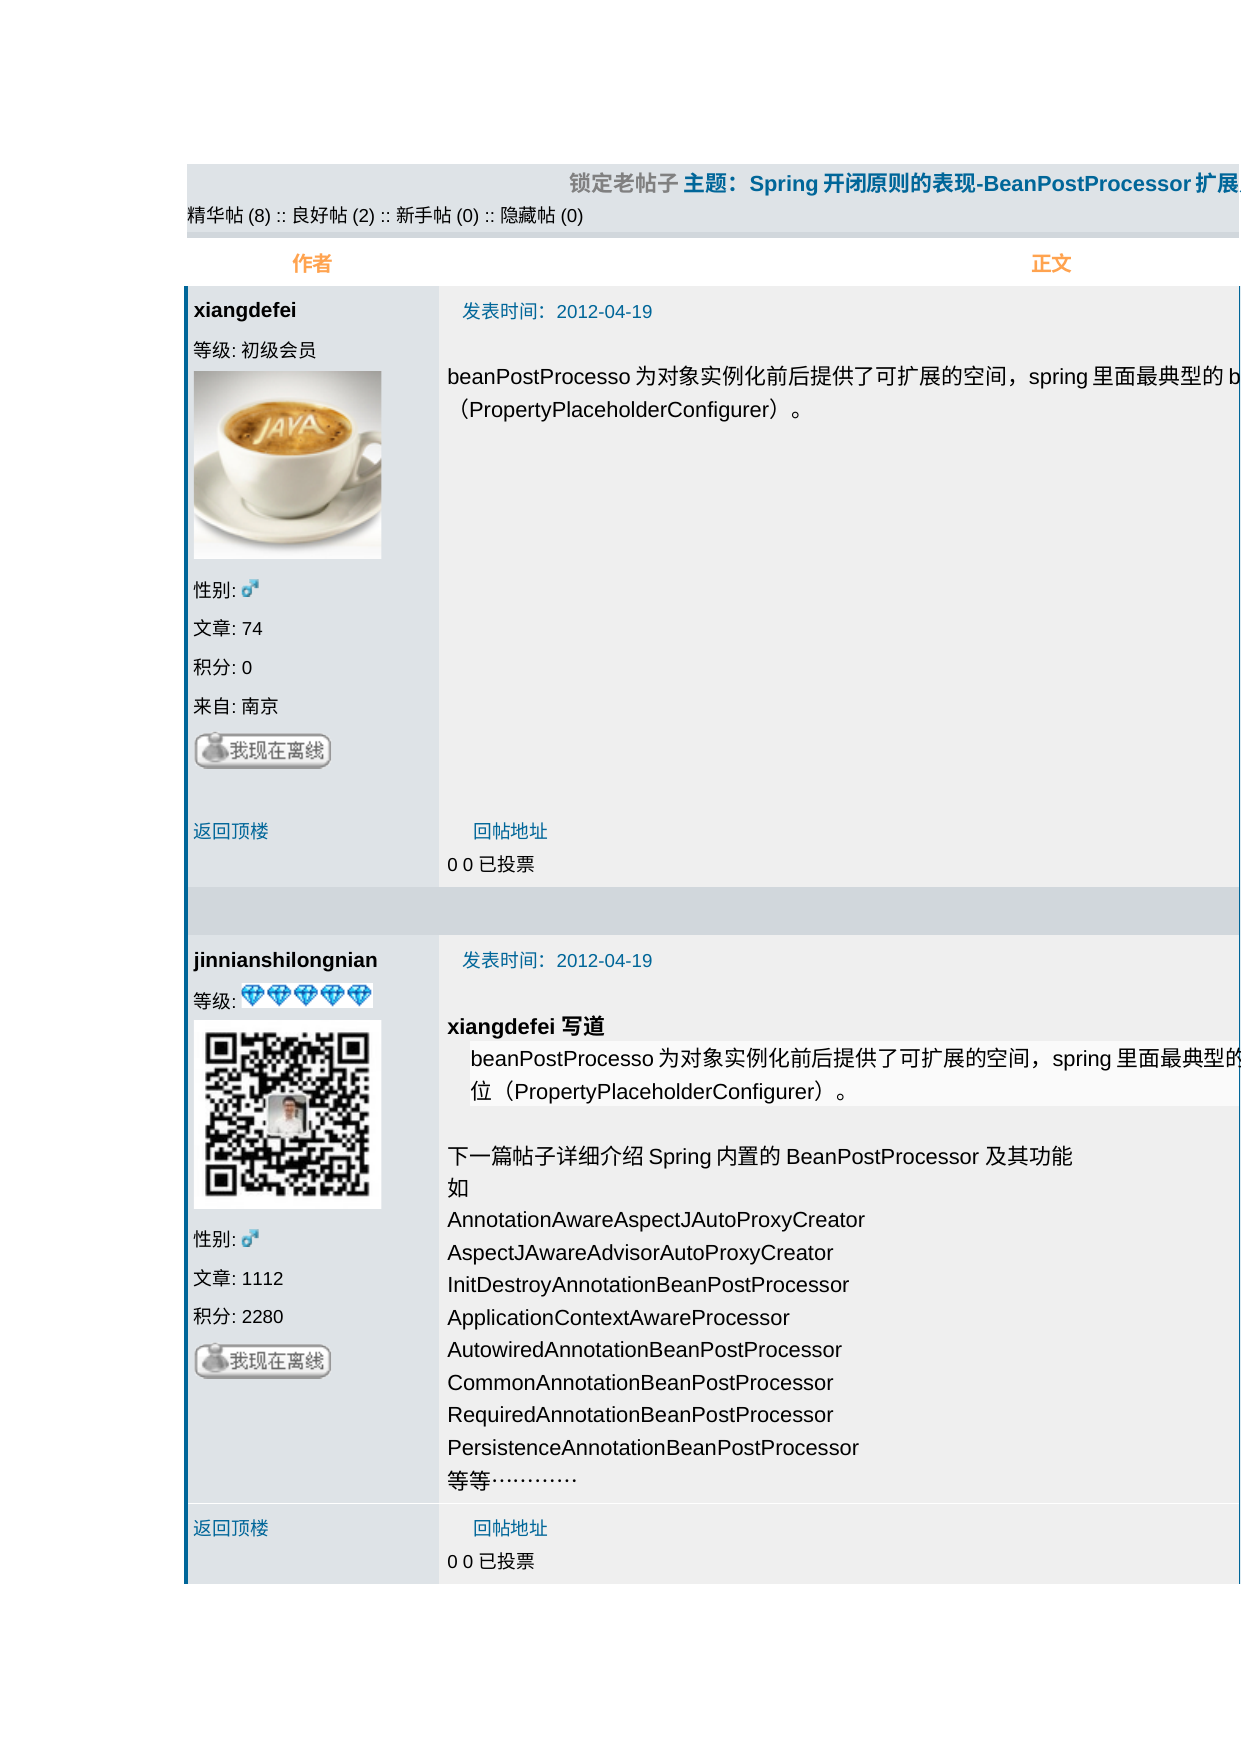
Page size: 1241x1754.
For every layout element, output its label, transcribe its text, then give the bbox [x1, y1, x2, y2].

picture [241, 1229, 259, 1247]
table_cell jinnianshilongnian 等级: 性别: 文章: 1112 积分: 2280 [188, 935, 439, 1503]
table_cell xiangdefei 等级: 初级会员 性别: 文章: 74 积分: 0 来自: 南京 [188, 286, 439, 807]
picture [193, 371, 382, 559]
table_cell [188, 887, 1239, 935]
picture [193, 727, 333, 769]
table_cell 回帖地址 0 0 已投票 [439, 807, 1239, 887]
table_cell 发表时间：2012-04-19 收藏 xiangdefei 写道 beanPostProcesso为对象实例化前后提供了可扩展的空间，spring里面最典型的beanPostProcessor实现就是属性文件占位（PropertyPlaceholderConfigurer）。 下一篇帖子详细介绍Spring内置的BeanPostProcessor 及其功能 如 AnnotationAwareAspectJAutoProxyCreator AspectJAwareAdvisorAutoProxyCreator InitDestroyAnnotationBeanPostProcessor ApplicationContextAwareProcessor AutowiredAnnotationBeanPostProcessor CommonAnnotationBeanPostProcessor RequiredAnnotationBeanPostProcessor PersistenceAnnotationBeanPostProcessor 等等………… [439, 935, 1239, 1503]
table_cell 回帖地址 0 0 已投票 [439, 1504, 1239, 1584]
picture [193, 1020, 382, 1209]
table_cell 作者 [187, 238, 439, 286]
table_cell 发表时间：2012-04-19 收藏 beanPostProcesso为对象实例化前后提供了可扩展的空间，spring里面最典型的beanPostProcessor实现就是属性文件占位（PropertyPlaceholderConfigurer）。 [439, 286, 1239, 807]
table_cell 正文 [439, 238, 1239, 286]
picture [535, 826, 547, 839]
table_header 锁定老帖子 主题：Spring开闭原则的表现-BeanPostProcessor扩展点-1 精华帖 (8) :: 良好帖 (2) :: 新手帖 (0) :: 隐藏帖 (0) [187, 164, 1239, 232]
table_cell 返回顶楼 [188, 807, 439, 887]
table_cell 返回顶楼 [188, 1504, 439, 1584]
picture [241, 579, 259, 597]
picture [241, 983, 373, 1008]
picture [535, 1523, 547, 1536]
picture [193, 1338, 333, 1379]
